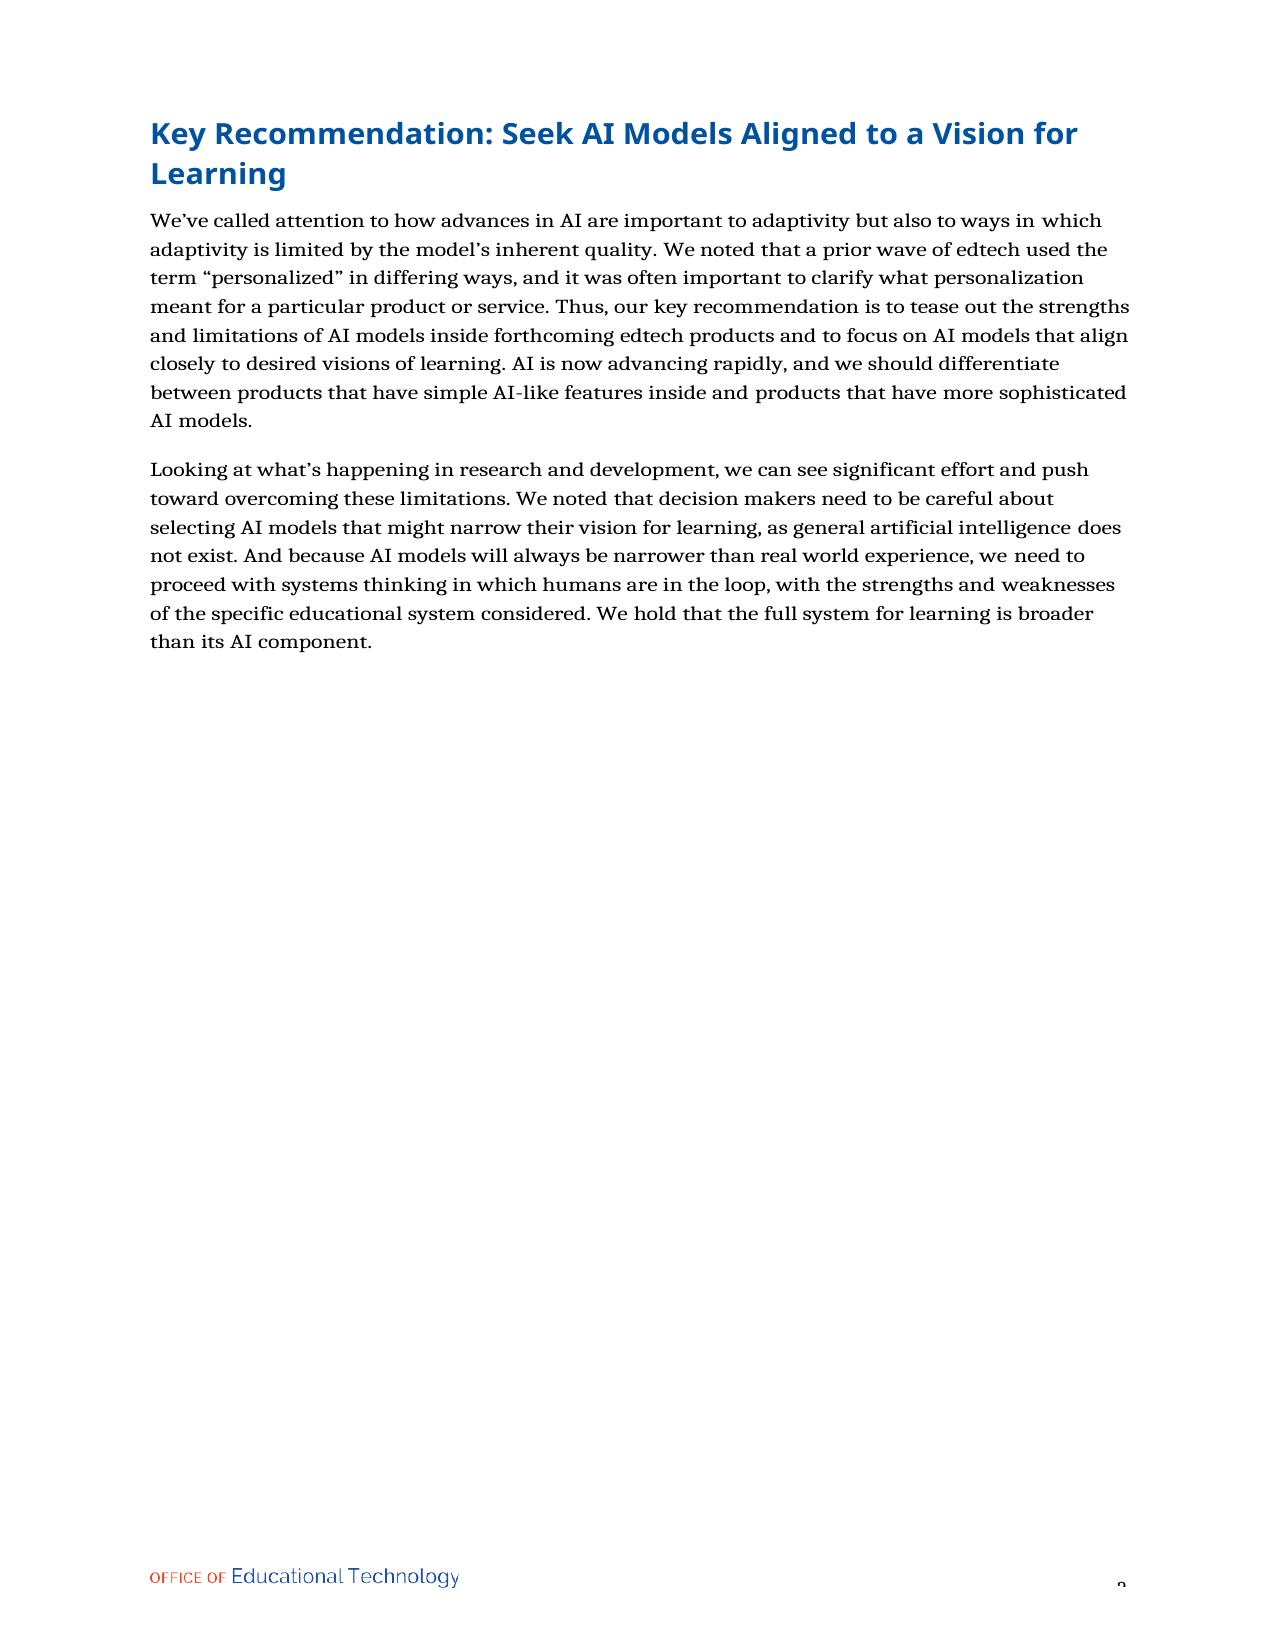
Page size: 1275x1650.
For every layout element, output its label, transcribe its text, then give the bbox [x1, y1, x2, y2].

subtitle Key Recommendation: Seek AI Models Aligned to a Vision for Learning [150, 113, 1146, 193]
text We’ve called attention to how advances in AI are important to adaptivity but also to ways in which adaptivity is limited by the model’s inherent quality. We noted that a prior wave of edtech used the term “personalized” in differing ways, and it was often important to clarify what personalization meant for a particular product or service. Thus, our key recommendation is to tease out the strengths and limitations of AI models inside forthcoming edtech products and to focus on AI models that align closely to desired visions of learning. AI is now advancing rapidly, and we should differentiate between products that have simple AI-like features inside and products that have more sophisticated AI models. [150, 209, 1132, 433]
picture [150, 1568, 459, 1588]
text Looking at what’s happening in research and development, we can see significant effort and push toward overcoming these limitations. We noted that decision makers need to be careful about selecting AI models that might narrow their vision for learning, as general artificial intelligence does not exist. And because AI models will always be narrower than real world experience, we need to proceed with systems thinking in which humans are in the loop, with the strengths and weaknesses of the specific educational system considered. We hold that the full system for learning is broader than its AI component. [150, 459, 1133, 654]
